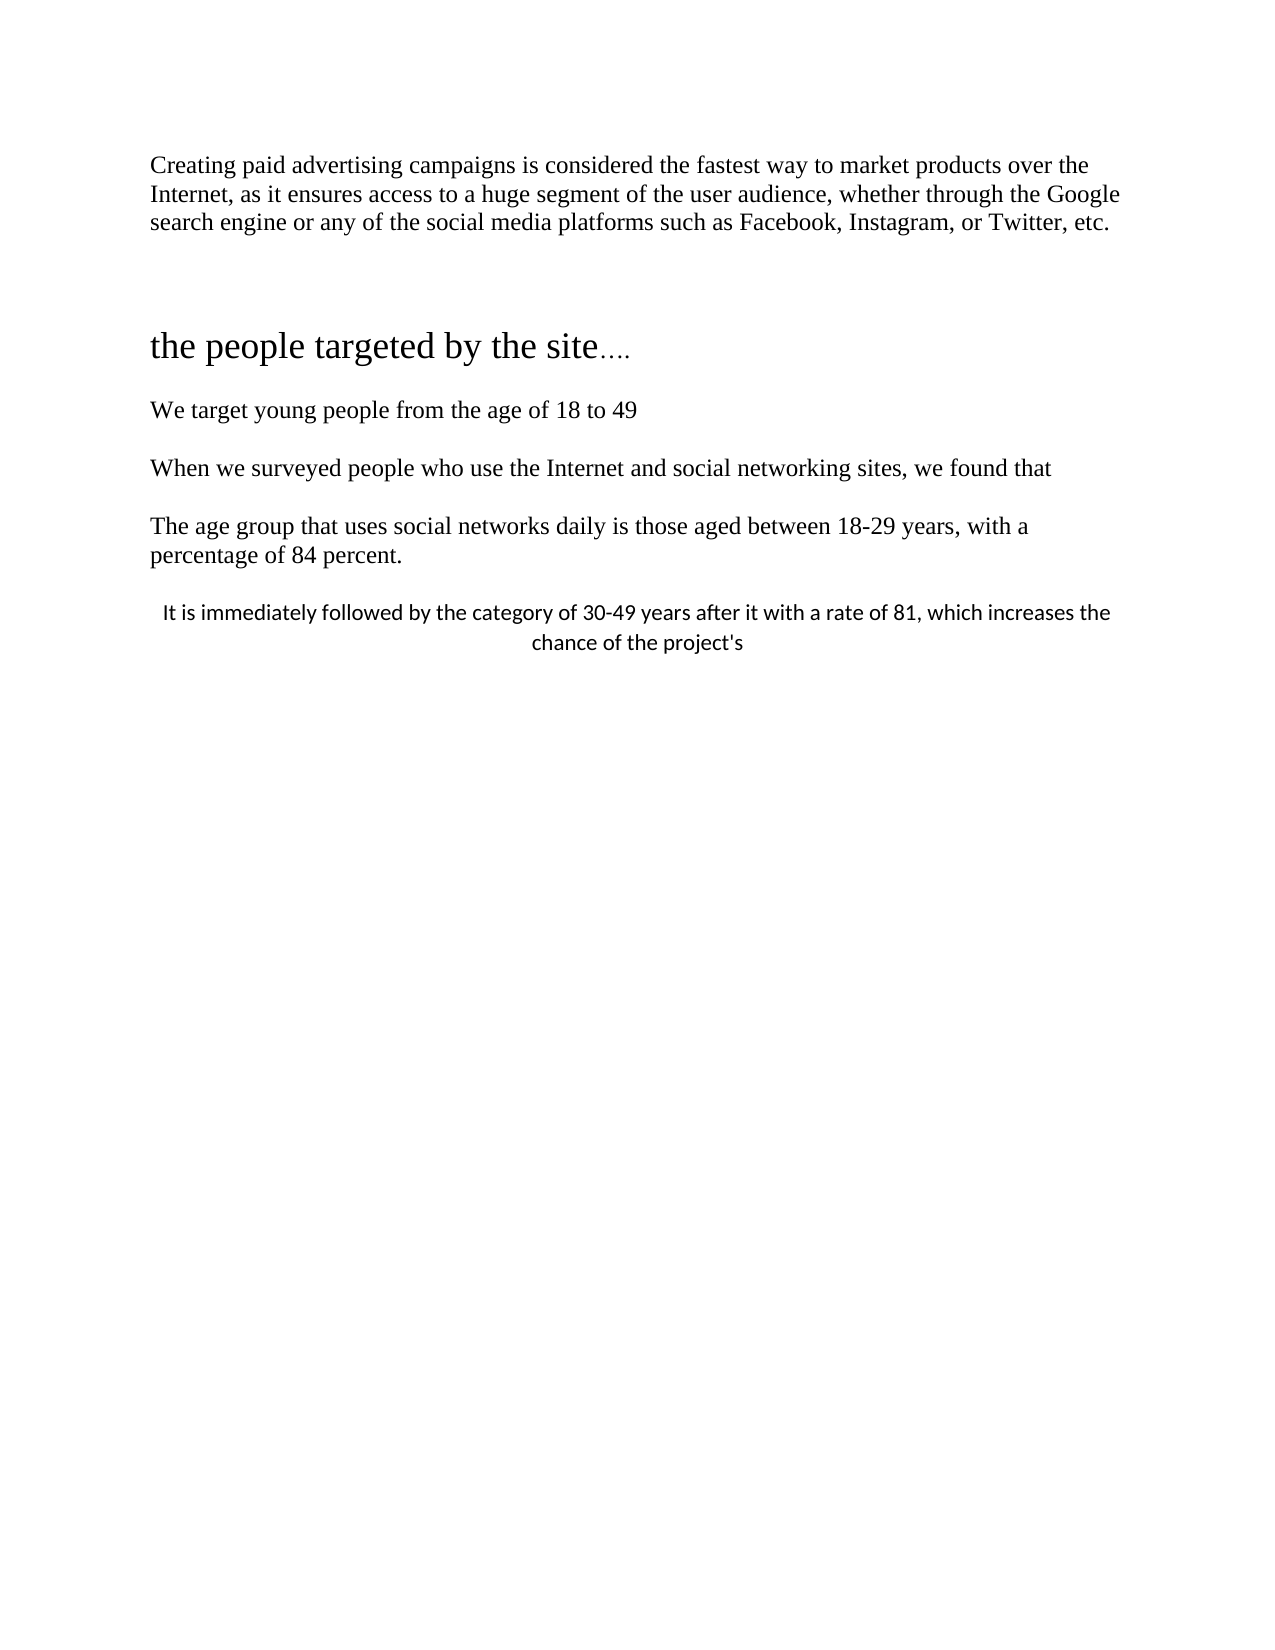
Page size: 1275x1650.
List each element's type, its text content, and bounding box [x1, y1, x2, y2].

text Creating paid advertising campaigns is considered the fastest way to market products over the Internet, as it ensures access to a huge segment of the user audience, whether through the Google search engine or any of the social media platforms such as Facebook, Instagram, or Twitter, etc. [150, 150, 1125, 236]
text We target young people from the age of 18 to 49 [150, 396, 1125, 424]
text It is immediately followed by the category of 30-49 years after it with a rate of 81, which increases the chance of the project's [150, 598, 1125, 656]
text The age group that uses social networks daily is those aged between 18-29 years, with a percentage of 84 percent. [150, 511, 1125, 569]
text the people targeted by the site…. [150, 323, 1125, 366]
text When we surveyed people who use the Internet and social networking sites, we found that [150, 453, 1125, 482]
